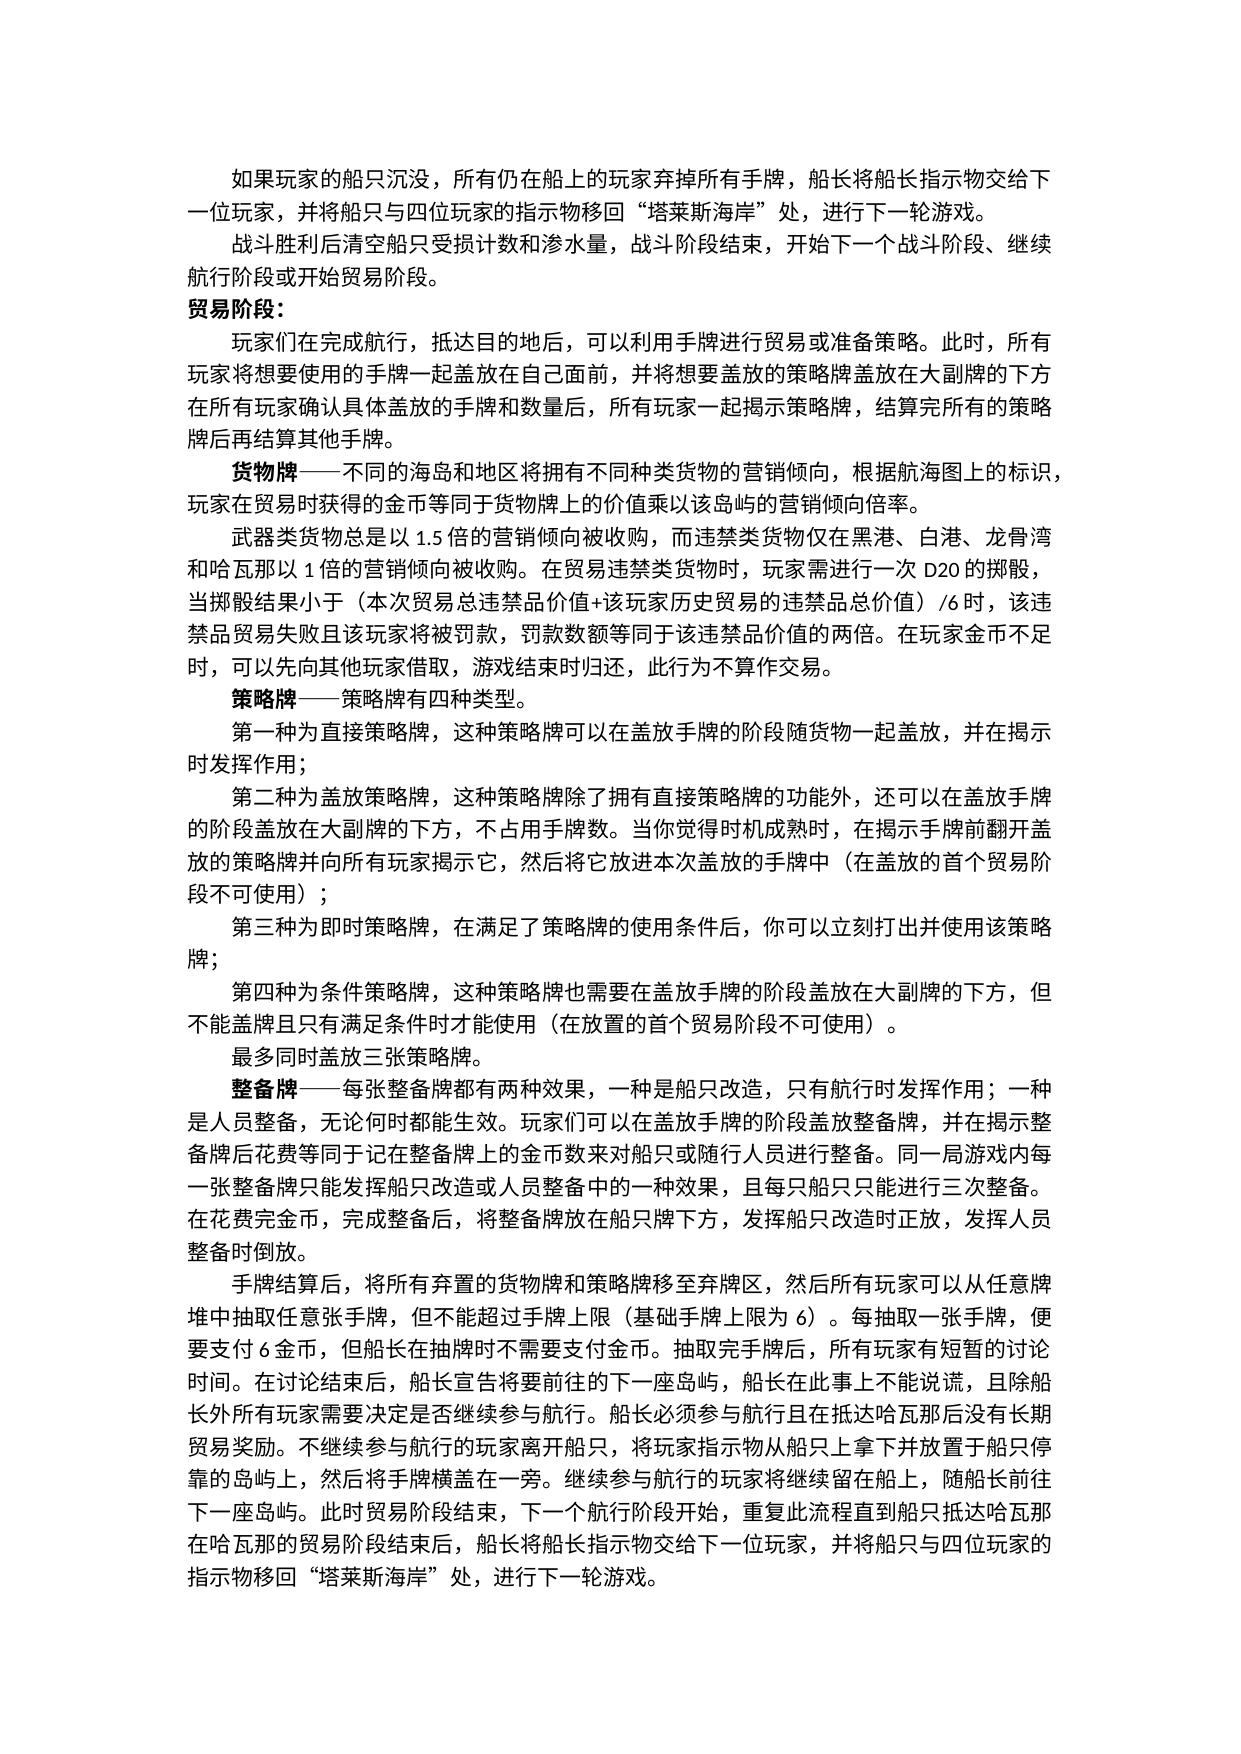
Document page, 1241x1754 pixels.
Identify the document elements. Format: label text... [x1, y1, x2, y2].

text 如果玩家的船只沉没，所有仍在船上的玩家弃掉所有手牌，船长将船长指示物交给下一位玩家，并将船只与四位玩家的指示物移回“塔莱斯海岸”处，进行下一轮游戏。 [187, 162, 1053, 227]
text 第一种为直接策略牌，这种策略牌可以在盖放手牌的阶段随货物一起盖放，并在揭示时发挥作用； [187, 714, 1053, 779]
text 第四种为条件策略牌，这种策略牌也需要在盖放手牌的阶段盖放在大副牌的下方，但不能盖牌且只有满足条件时才能使用（在放置的首个贸易阶段不可使用）。 [187, 974, 1053, 1039]
text 策略牌——策略牌有四种类型。 [187, 682, 1053, 714]
text 手牌结算后，将所有弃置的货物牌和策略牌移至弃牌区，然后所有玩家可以从任意牌堆中抽取任意张手牌，但不能超过手牌上限（基础手牌上限为6）。每抽取一张手牌，便要支付6金币，但船长在抽牌时不需要支付金币。抽取完手牌后，所有玩家有短暂的讨论时间。在讨论结束后，船长宣告将要前往的下一座岛屿，船长在此事上不能说谎，且除船长外所有玩家需要决定是否继续参与航行。船长必须参与航行且在抵达哈瓦那后没有长期贸易奖励。不继续参与航行的玩家离开船只，将玩家指示物从船只上拿下并放置于船只停靠的岛屿上，然后将手牌横盖在一旁。继续参与航行的玩家将继续留在船上，随船长前往下一座岛屿。此时贸易阶段结束，下一个航行阶段开始，重复此流程直到船只抵达哈瓦那。在哈瓦那的贸易阶段结束后，船长将船长指示物交给下一位玩家，并将船只与四位玩家的指示物移回“塔莱斯海岸”处，进行下一轮游戏。 [187, 1267, 1053, 1592]
text 最多同时盖放三张策略牌。 [187, 1039, 1053, 1072]
text 武器类货物总是以1.5倍的营销倾向被收购，而违禁类货物仅在黑港、白港、龙骨湾和哈瓦那以1倍的营销倾向被收购。在贸易违禁类货物时，玩家需进行一次D20的掷骰，当掷骰结果小于（本次贸易总违禁品价值+该玩家历史贸易的违禁品总价值）/6时，该违禁品贸易失败且该玩家将被罚款，罚款数额等同于该违禁品价值的两倍。在玩家金币不足时，可以先向其他玩家借取，游戏结束时归还，此行为不算作交易。 [187, 519, 1053, 682]
text 贸易阶段： [187, 292, 1053, 324]
text 货物牌——不同的海岛和地区将拥有不同种类货物的营销倾向，根据航海图上的标识，玩家在贸易时获得的金币等同于货物牌上的价值乘以该岛屿的营销倾向倍率。 [187, 454, 1053, 519]
text 第二种为盖放策略牌，这种策略牌除了拥有直接策略牌的功能外，还可以在盖放手牌的阶段盖放在大副牌的下方，不占用手牌数。当你觉得时机成熟时，在揭示手牌前翻开盖放的策略牌并向所有玩家揭示它，然后将它放进本次盖放的手牌中（在盖放的首个贸易阶段不可使用）； [187, 779, 1053, 909]
text 整备牌——每张整备牌都有两种效果，一种是船只改造，只有航行时发挥作用；一种是人员整备，无论何时都能生效。玩家们可以在盖放手牌的阶段盖放整备牌，并在揭示整备牌后花费等同于记在整备牌上的金币数来对船只或随行人员进行整备。同一局游戏内每一张整备牌只能发挥船只改造或人员整备中的一种效果，且每只船只只能进行三次整备。在花费完金币，完成整备后，将整备牌放在船只牌下方，发挥船只改造时正放，发挥人员整备时倒放。 [187, 1072, 1053, 1267]
text 玩家们在完成航行，抵达目的地后，可以利用手牌进行贸易或准备策略。此时，所有玩家将想要使用的手牌一起盖放在自己面前，并将想要盖放的策略牌盖放在大副牌的下方。在所有玩家确认具体盖放的手牌和数量后，所有玩家一起揭示策略牌，结算完所有的策略牌后再结算其他手牌。 [187, 324, 1053, 454]
text 第三种为即时策略牌，在满足了策略牌的使用条件后，你可以立刻打出并使用该策略牌； [187, 909, 1053, 974]
text 战斗胜利后清空船只受损计数和渗水量，战斗阶段结束，开始下一个战斗阶段、继续航行阶段或开始贸易阶段。 [187, 227, 1053, 292]
